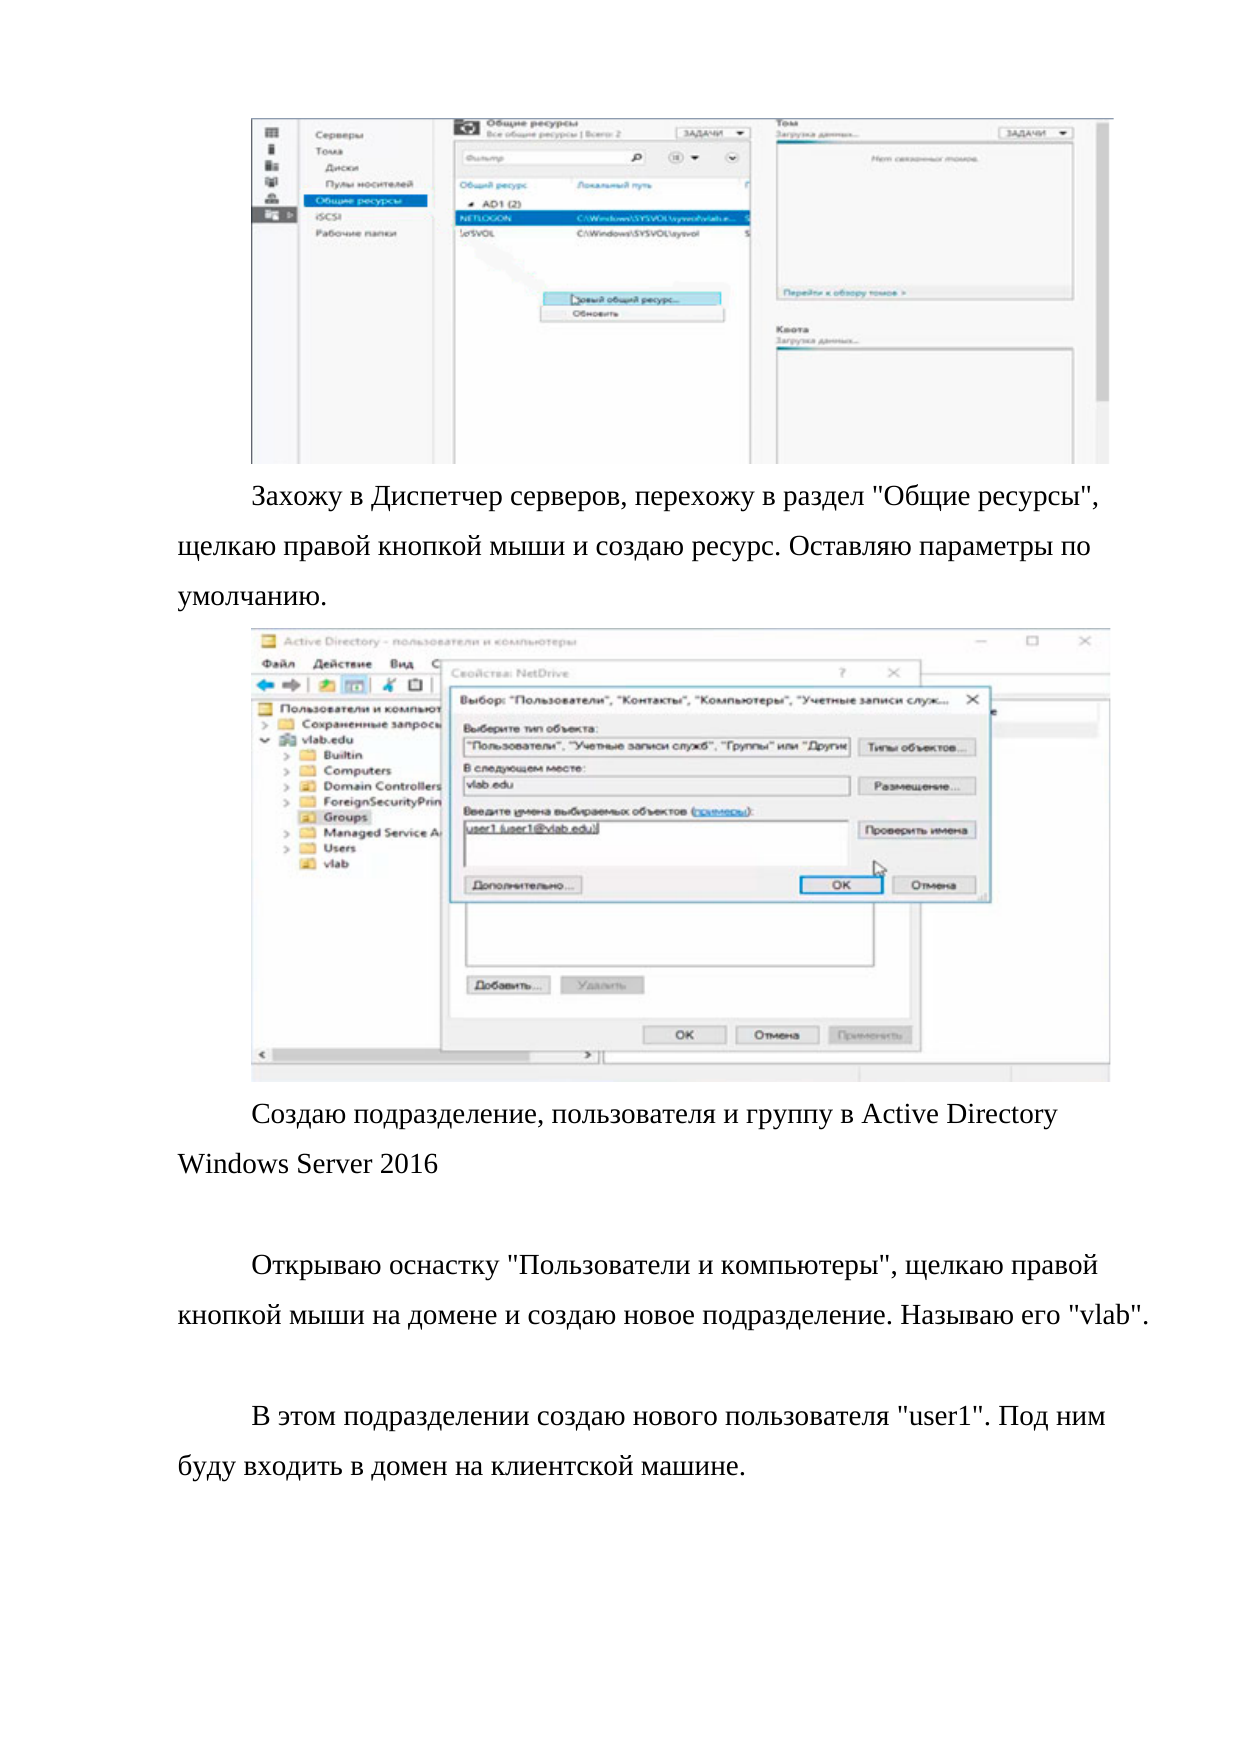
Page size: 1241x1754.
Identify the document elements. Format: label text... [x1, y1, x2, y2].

picture [251, 118, 1114, 464]
text Открываю оснастку "Пользователи и компьютеры", щелкаю правой кнопкой мыши на домене и создаю новое подразделение. Называю его "vlab". [177, 1247, 1152, 1331]
text Создаю подразделение, пользователя и группу в Active Directory Windows Server 2016 [177, 1096, 1152, 1180]
text В этом подразделении создаю нового пользователя "user1". Под ним буду входить в домен на клиентской машине. [177, 1398, 1152, 1482]
text Захожу в Диспетчер серверов, перехожу в раздел "Общие ресурсы", щелкаю правой кнопкой мыши и создаю ресурс. Оставляю параметры по умолчанию. [177, 478, 1152, 612]
picture [251, 628, 1111, 1082]
